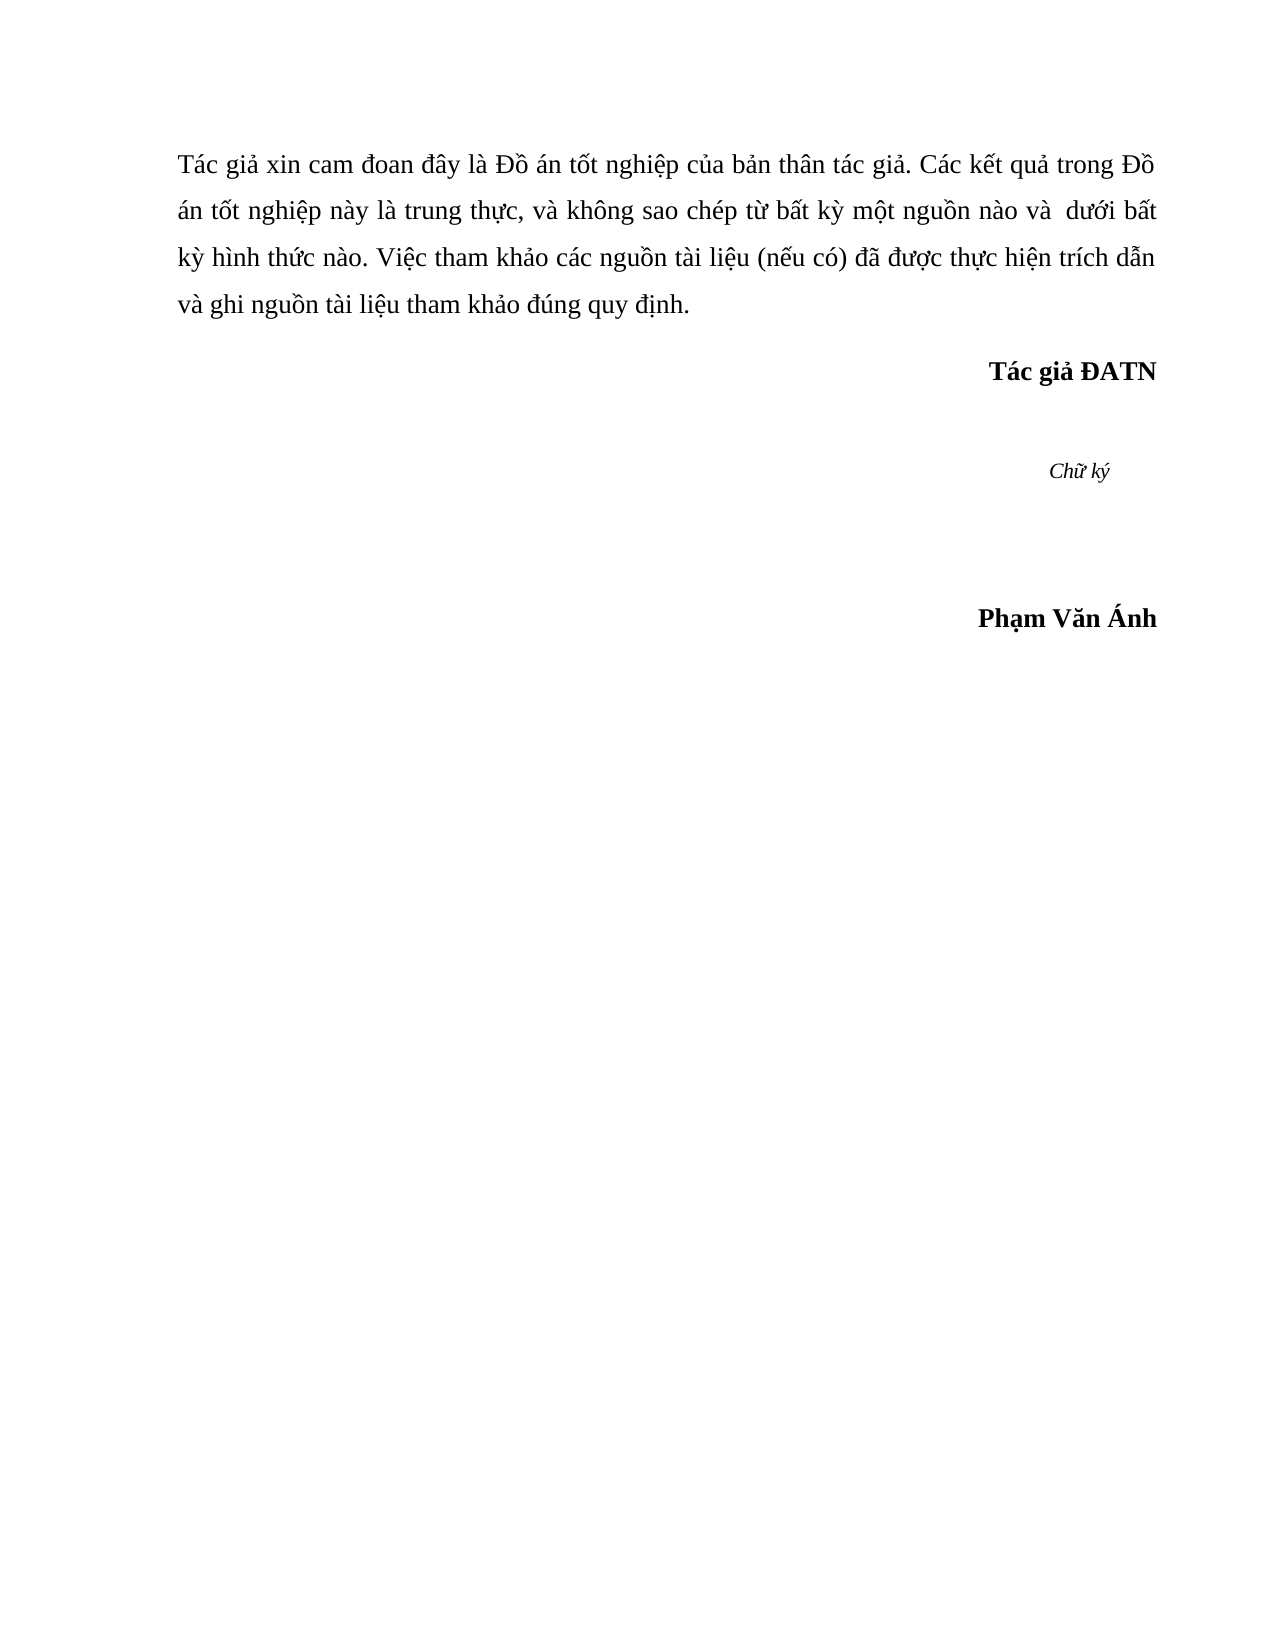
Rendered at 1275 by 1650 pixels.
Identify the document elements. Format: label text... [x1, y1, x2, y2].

text Tác giả xin cam đoan đây là Đồ án tốt nghiệp của bản thân tác giả. Các kết quả trong Đồ án tốt nghiệp này là trung thực, và không sao chép từ bất kỳ một nguồn nào và dưới bất kỳ hình thức nào. Việc tham khảo các nguồn tài liệu (nếu có) đã được thực hiện trích dẫn và ghi nguồn tài liệu tham khảo đúng quy định. [177, 148, 1157, 319]
text Phạm Văn Ánh [177, 602, 1157, 633]
text Tác giả ĐATN [177, 355, 1157, 386]
text Chữ ký [927, 458, 1157, 483]
